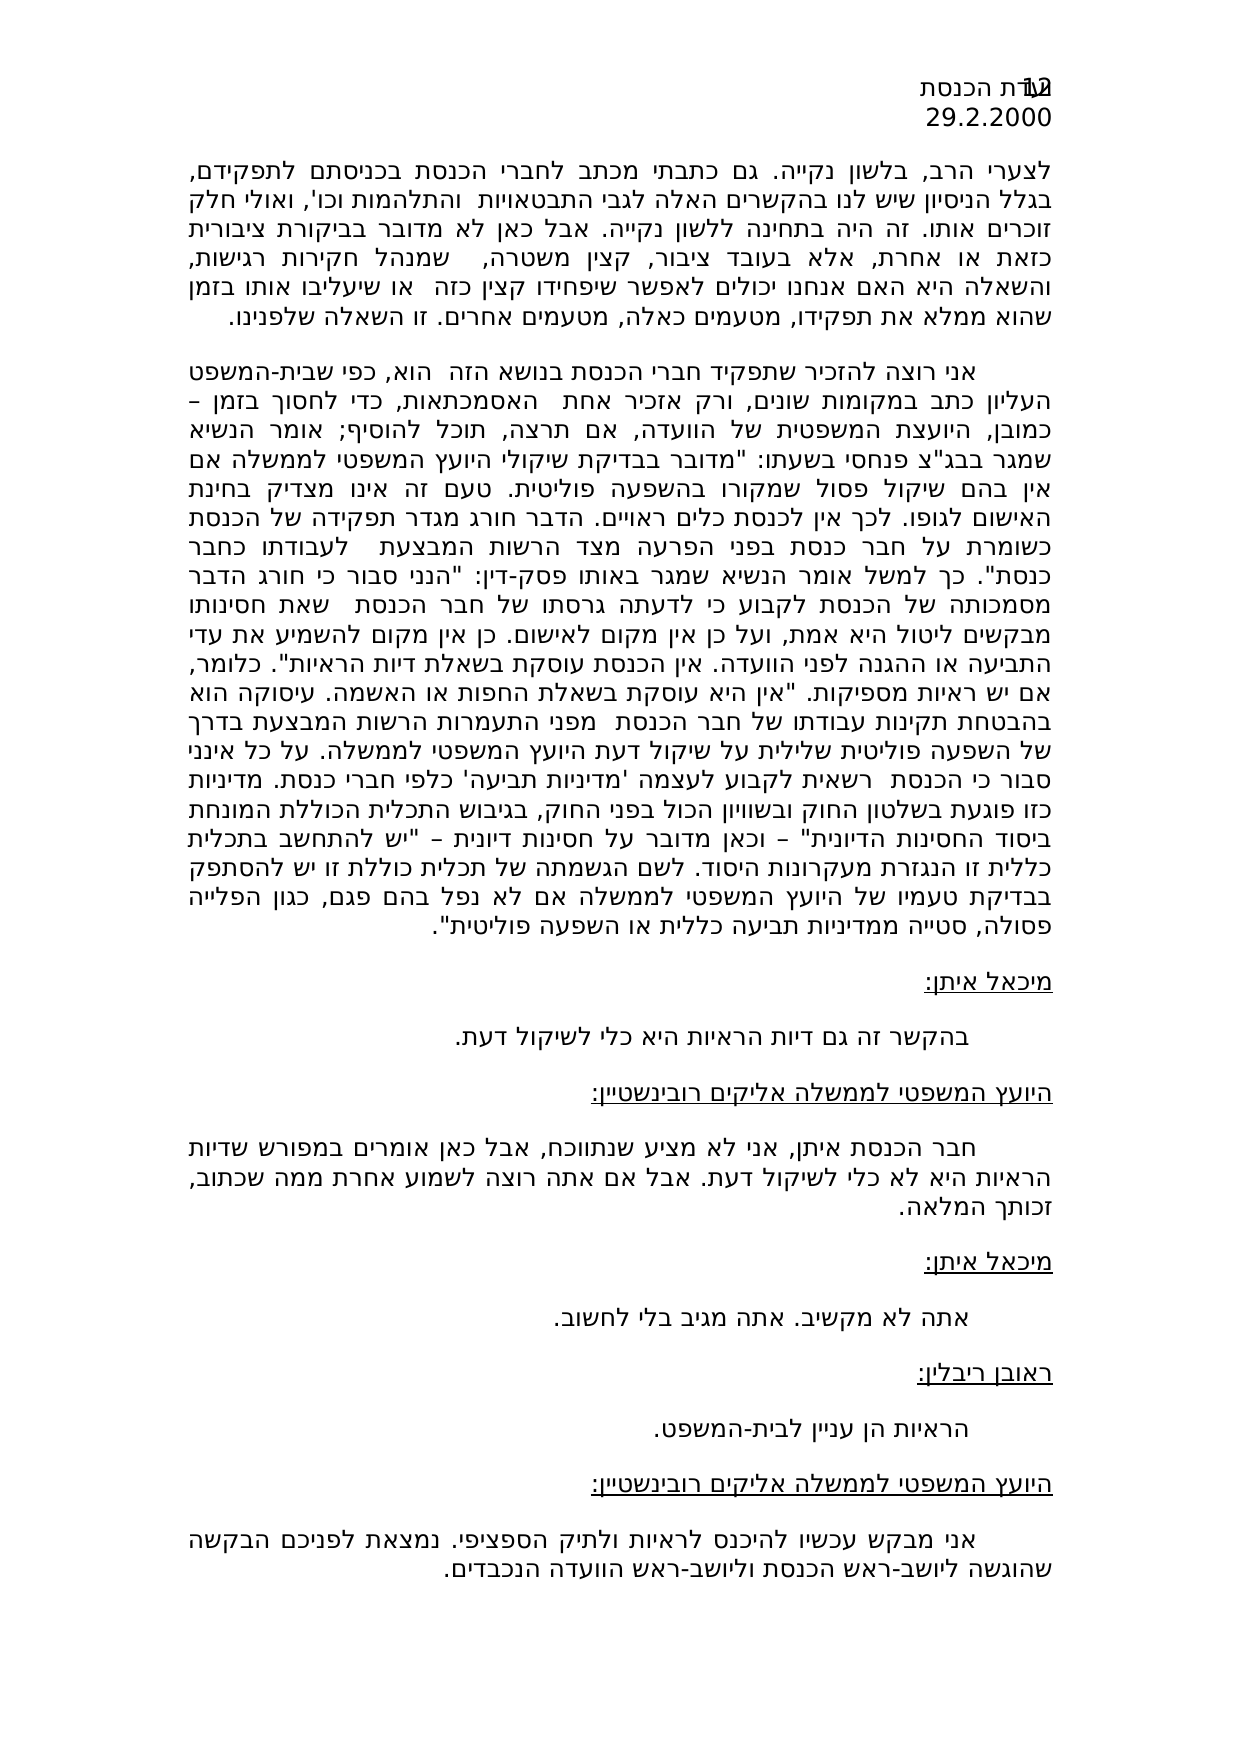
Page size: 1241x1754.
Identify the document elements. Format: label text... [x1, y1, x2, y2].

text מיכאל איתן: [187, 967, 1053, 996]
text חבר הכנסת איתן, אני לא מציע שנתווכח, אבל כאן אומרים במפורש שדיות הראיות היא לא כלי לשיקול דעת. אבל אם אתה רוצה לשמוע אחרת ממה שכתוב, זכותך המלאה. [187, 1133, 1053, 1221]
text הראיות הן עניין לבית-המשפט. [187, 1414, 1053, 1443]
text אני רוצה להזכיר שתפקיד חברי הכנסת בנושא הזה הוא, כפי שבית-המשפט העליון כתב במקומות שונים, ורק אזכיר אחת האסמכתאות, כדי לחסוך בזמן – כמובן, היועצת המשפטית של הוועדה, אם תרצה, תוכל להוסיף; אומר הנשיא שמגר בבג"צ פנחסי בשעתו: "מדובר בבדיקת שיקולי היועץ המשפטי לממשלה אם אין בהם שיקול פסול שמקורו בהשפעה פוליטית. טעם זה אינו מצדיק בחינת האישום לגופו. לכך אין לכנסת כלים ראויים. הדבר חורג מגדר תפקידה של הכנסת כשומרת על חבר כנסת בפני הפרעה מצד הרשות המבצעת לעבודתו כחבר כנסת". כך למשל אומר הנשיא שמגר באותו פסק-דין: "הנני סבור כי חורג הדבר מסמכותה של הכנסת לקבוע כי לדעתה גרסתו של חבר הכנסת שאת חסינותו מבקשים ליטול היא אמת, ועל כן אין מקום לאישום. כן אין מקום להשמיע את עדי התביעה או ההגנה לפני הוועדה. אין הכנסת עוסקת בשאלת דיות הראיות". כלומר, אם יש ראיות מספיקות. "אין היא עוסקת בשאלת החפות או האשמה. עיסוקה הוא בהבטחת תקינות עבודתו של חבר הכנסת מפני התעמרות הרשות המבצעת בדרך של השפעה פוליטית שלילית על שיקול דעת היועץ המשפטי לממשלה. על כל אינני סבור כי הכנסת רשאית לקבוע לעצמה 'מדיניות תביעה' כלפי חברי כנסת. מדיניות כזו פוגעת בשלטון החוק ובשוויון הכול בפני החוק, בגיבוש התכלית הכוללת המונחת ביסוד החסינות הדיונית" – וכאן מדובר על חסינות דיונית – "יש להתחשב בתכלית כללית זו הנגזרת מעקרונות היסוד. לשם הגשמתה של תכלית כוללת זו יש להסתפק בבדיקת טעמיו של היועץ המשפטי לממשלה אם לא נפל בהם פגם, כגון הפלייה פסולה, סטייה ממדיניות תביעה כללית או השפעה פוליטית". [187, 357, 1053, 941]
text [187, 156, 1053, 331]
text ראובן ריבלין: [187, 1358, 1053, 1388]
text אני מבקש עכשיו להיכנס לראיות ולתיק הספציפי. נמצאת לפניכם הבקשה שהוגשה ליושב-ראש הכנסת וליושב-ראש הוועדה הנכבדים. [187, 1525, 1053, 1583]
text היועץ המשפטי לממשלה אליקים רובינשטיין: [187, 1078, 1053, 1107]
text מיכאל איתן: [187, 1247, 1053, 1277]
text אתה לא מקשיב. אתה מגיב בלי לחשוב. [187, 1303, 1053, 1332]
text בהקשר זה גם דיות הראיות היא כלי לשיקול דעת. [187, 1022, 1053, 1052]
text היועץ המשפטי לממשלה אליקים רובינשטיין: [187, 1469, 1053, 1499]
